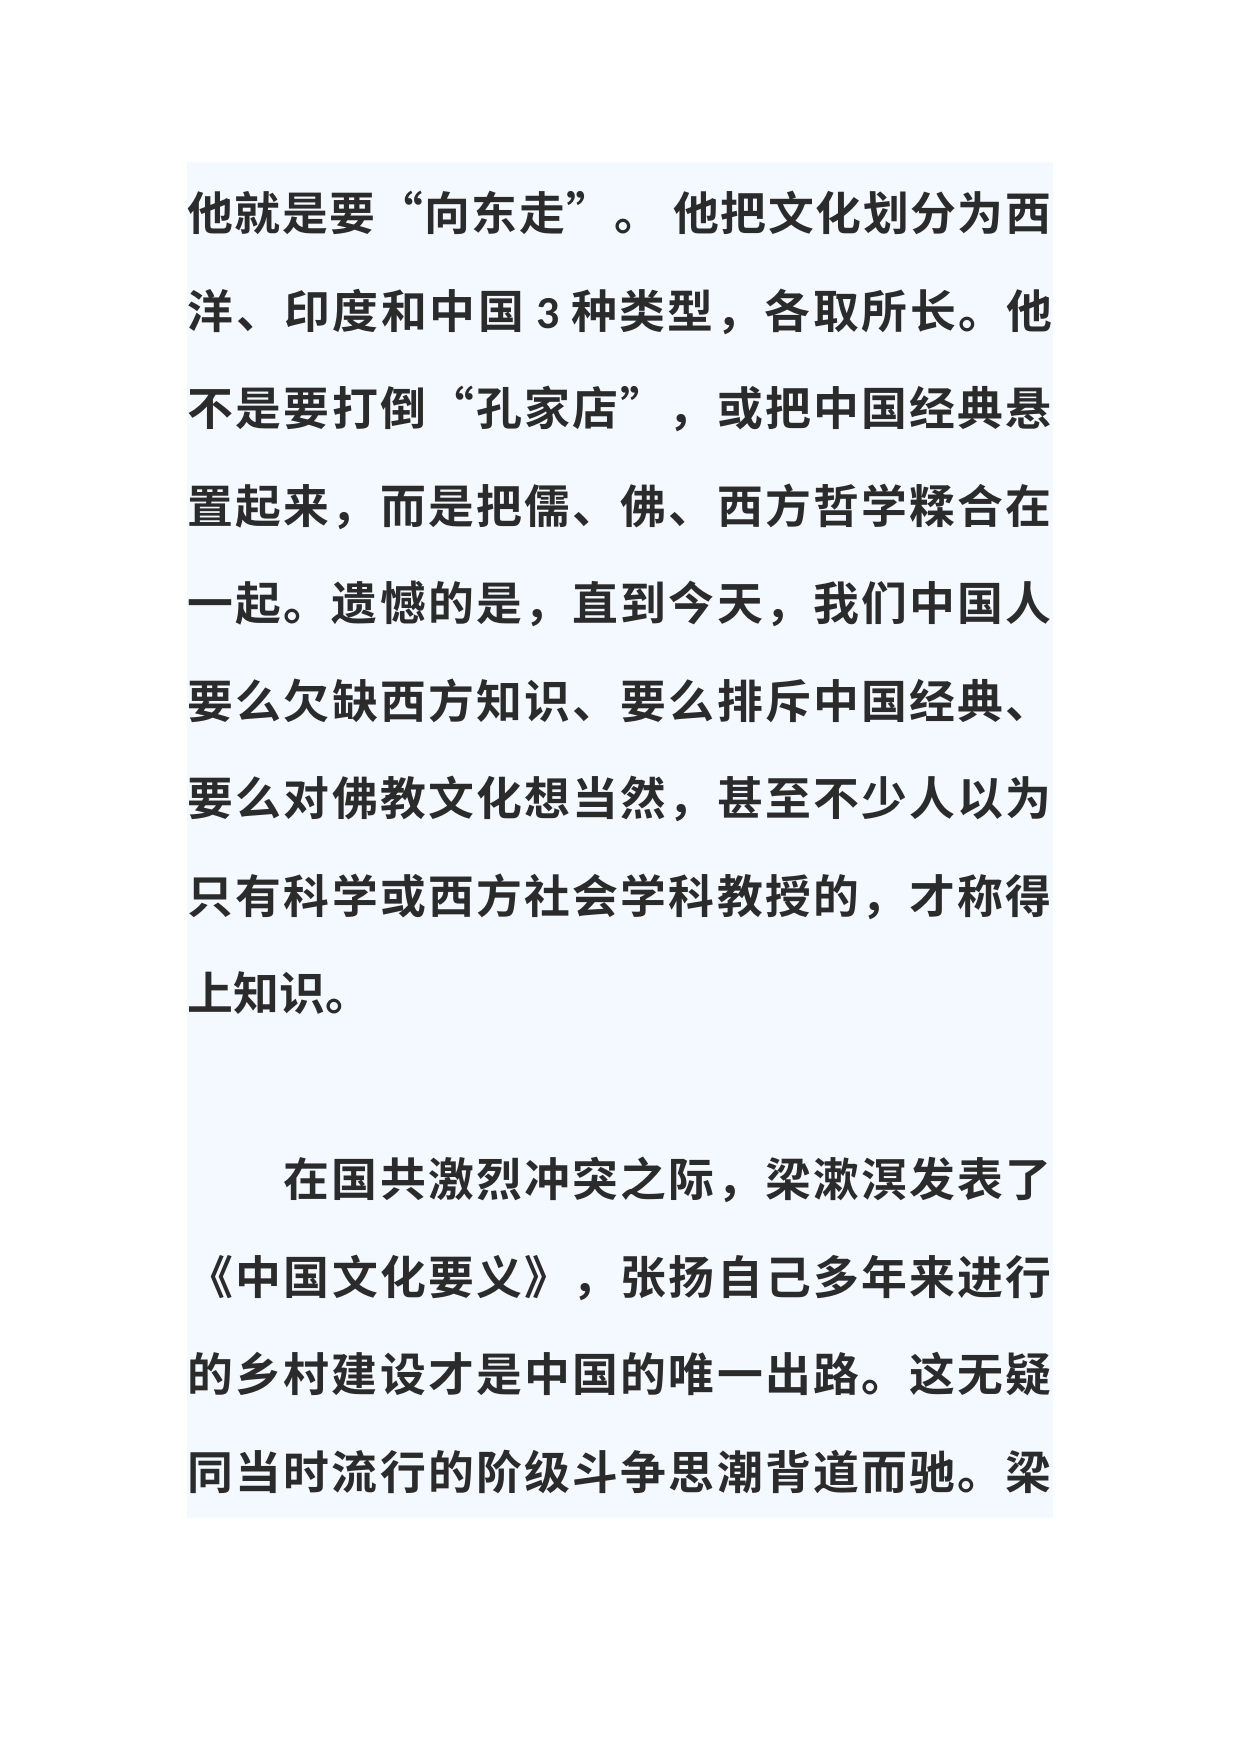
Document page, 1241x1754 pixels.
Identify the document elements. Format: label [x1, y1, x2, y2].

text [187, 162, 1053, 1039]
text [187, 1063, 1053, 1518]
